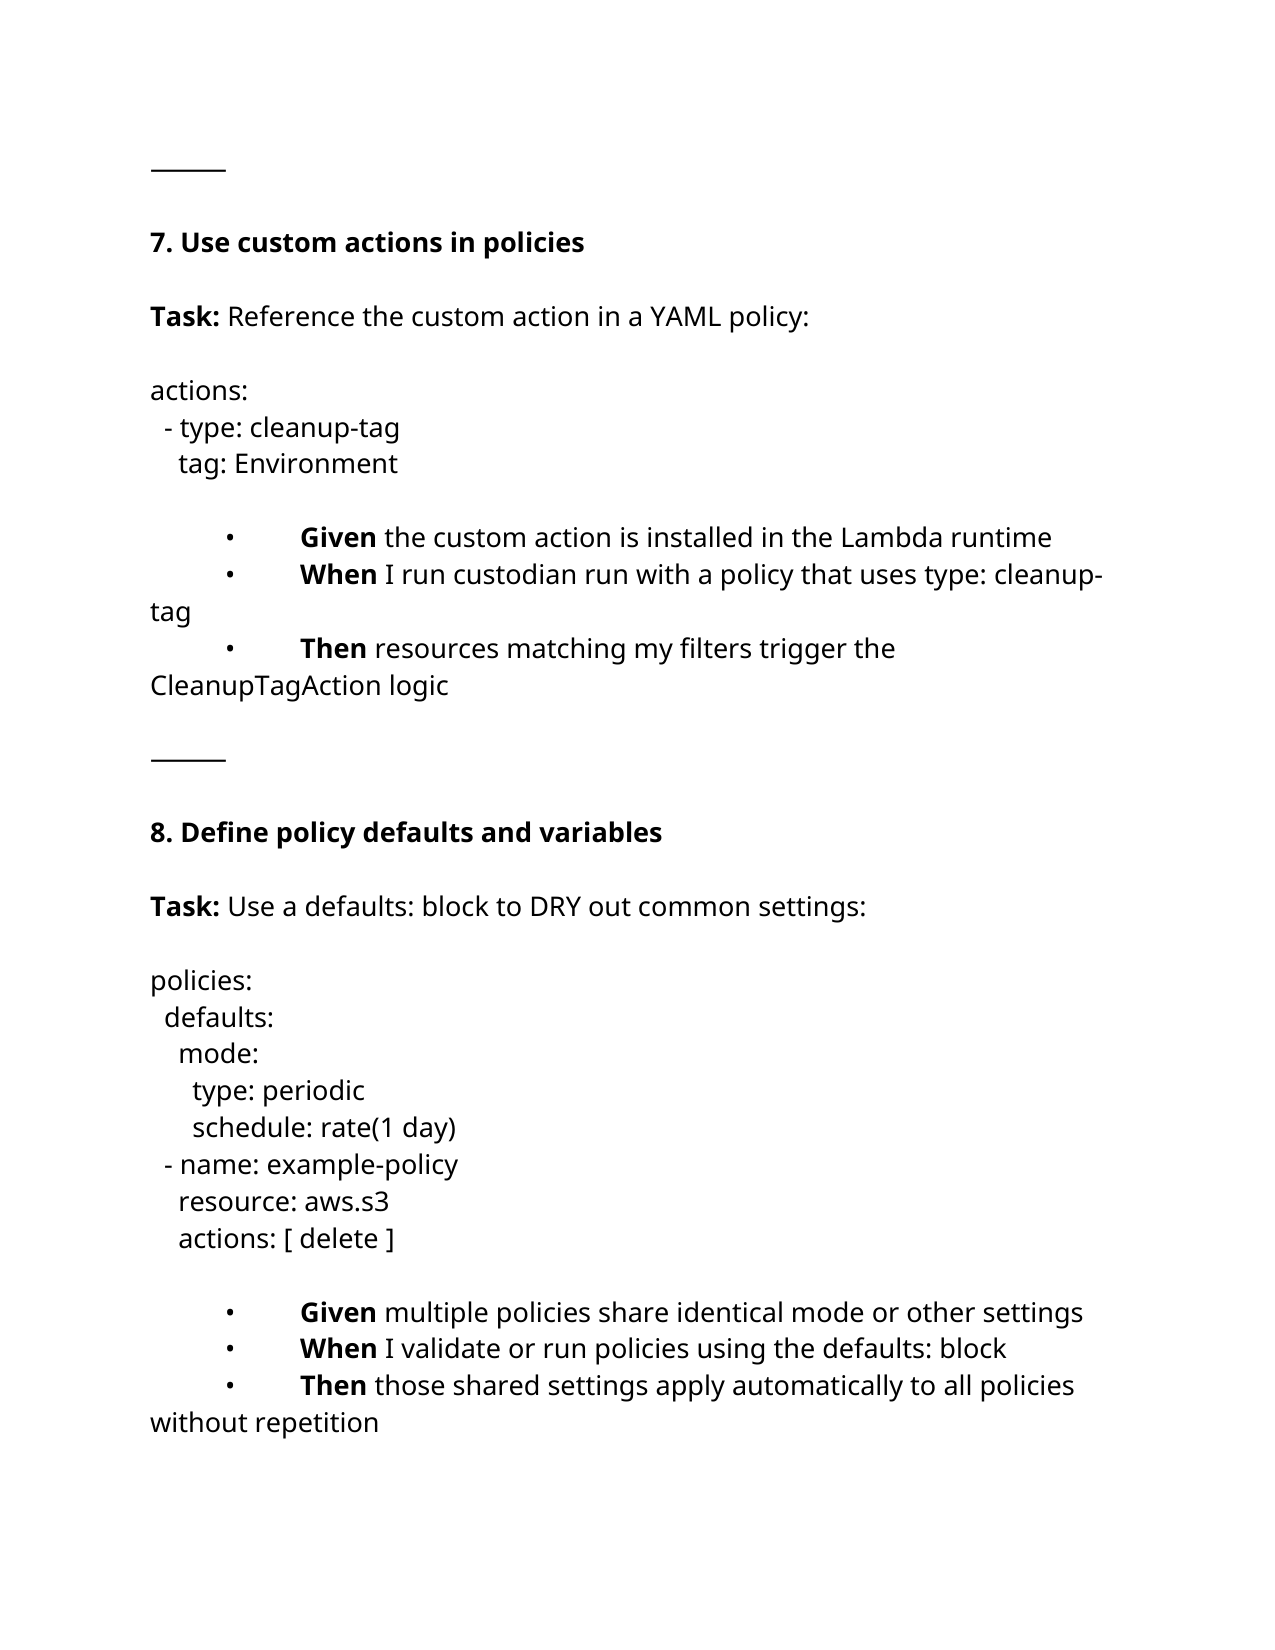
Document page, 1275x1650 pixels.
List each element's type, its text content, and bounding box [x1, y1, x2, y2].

text - name: example-policy [150, 1146, 1125, 1182]
text • Then resources matching my filters trigger the CleanupTagAction logic [150, 629, 1125, 703]
text type: periodic [150, 1072, 1125, 1109]
text mode: [150, 1035, 1125, 1072]
text defaults: [150, 998, 1125, 1035]
text 8. Define policy defaults and variables [150, 814, 1125, 851]
text resource: aws.s3 [150, 1182, 1125, 1219]
text • Then those shared settings apply automatically to all policies without repetition [150, 1367, 1125, 1441]
text actions: [150, 371, 1125, 408]
text • When I validate or run policies using the defaults: block [150, 1330, 1125, 1367]
text ⸻ [150, 150, 1125, 187]
text policies: [150, 961, 1125, 998]
text • Given the custom action is installed in the Lambda runtime [150, 519, 1125, 556]
text 7. Use custom actions in policies [150, 224, 1125, 261]
text ⸻ [150, 740, 1125, 777]
text tag: Environment [150, 445, 1125, 482]
text Task: Use a defaults: block to DRY out common settings: [150, 887, 1125, 924]
text Task: Reference the custom action in a YAML policy: [150, 297, 1125, 334]
text schedule: rate(1 day) [150, 1109, 1125, 1146]
text actions: [ delete ] [150, 1219, 1125, 1256]
text - type: cleanup-tag [150, 408, 1125, 445]
text • Given multiple policies share identical mode or other settings [150, 1293, 1125, 1330]
text • When I run custodian run with a policy that uses type: cleanup-tag [150, 556, 1125, 629]
